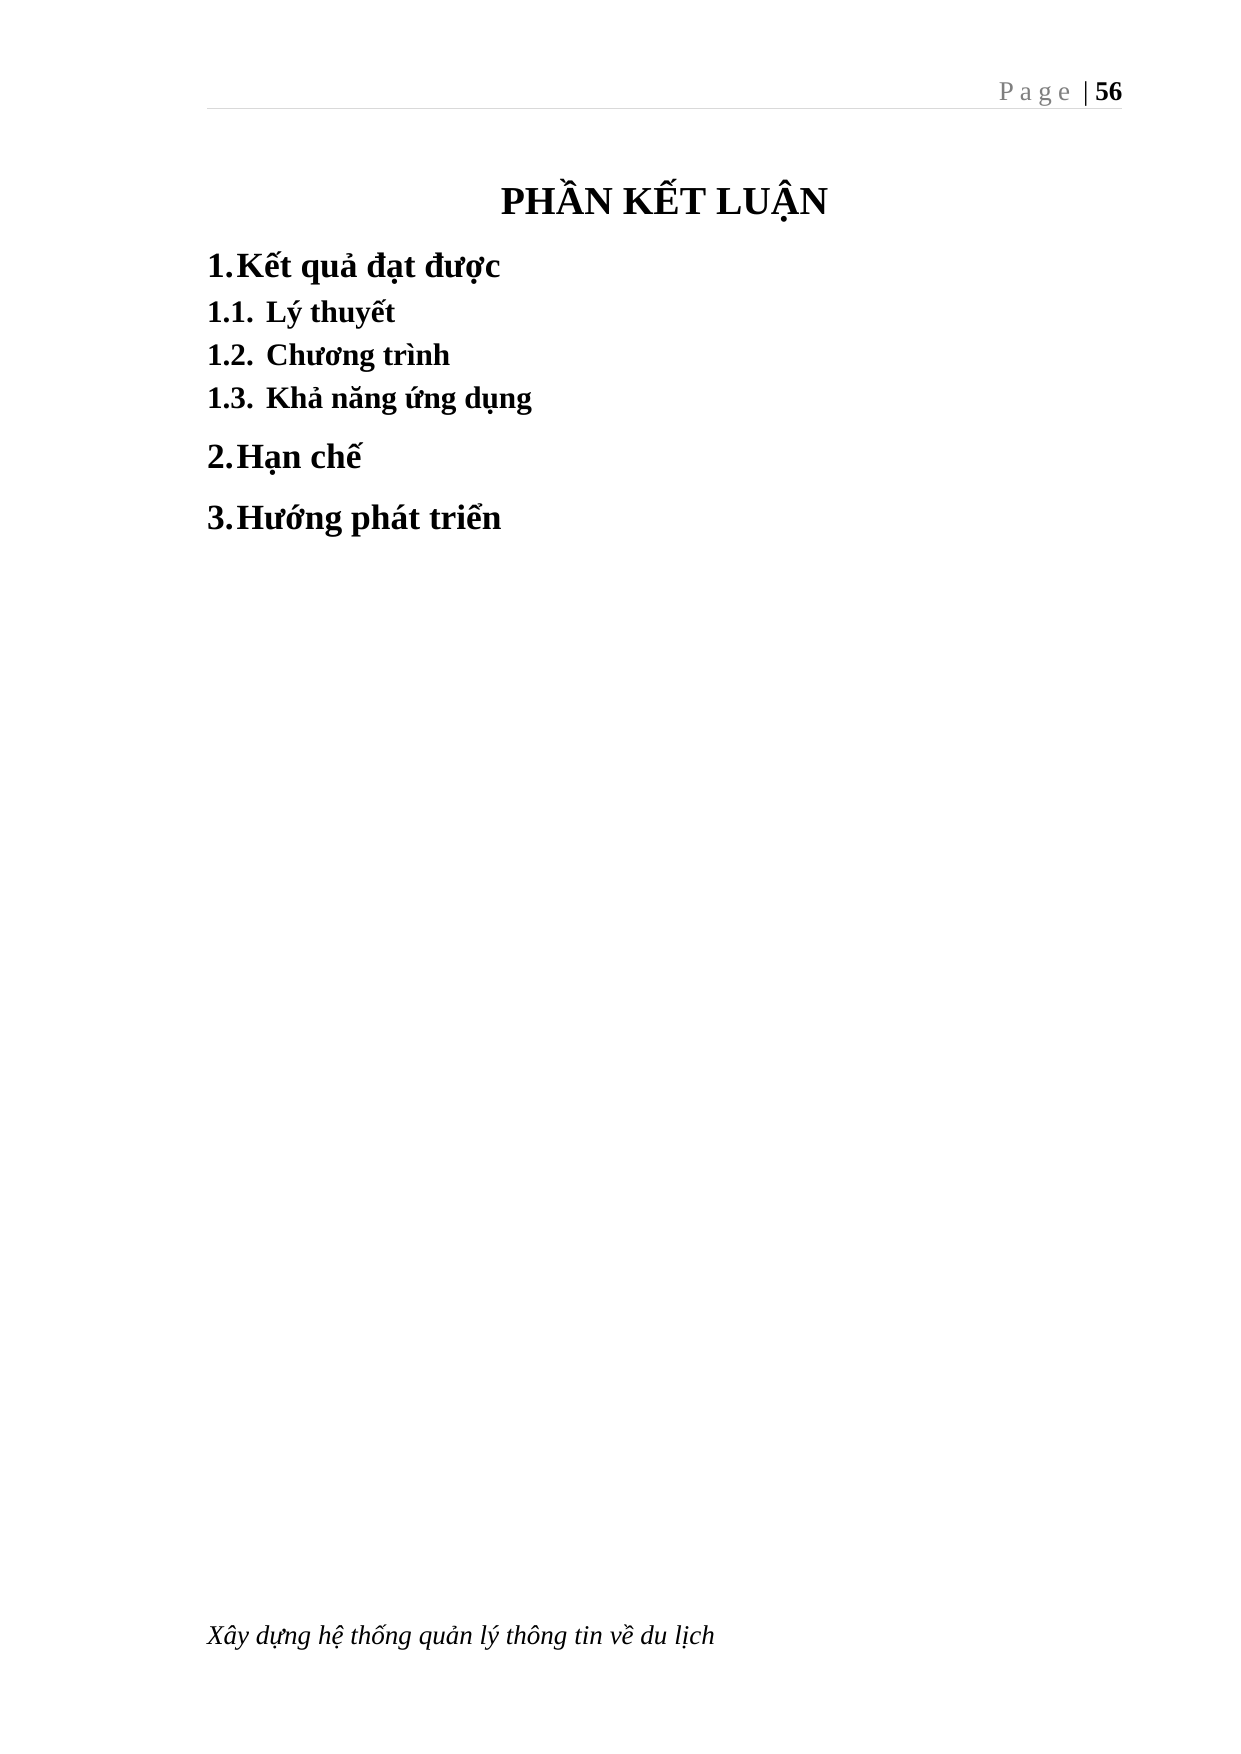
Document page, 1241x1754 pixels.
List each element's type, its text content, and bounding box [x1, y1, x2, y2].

list Kết quả đạt được [207, 244, 1122, 285]
list Lý thuyết [207, 293, 1122, 329]
list Chương trình [207, 336, 1122, 372]
list Hạn chế [207, 435, 1122, 476]
list Khả năng ứng dụng [207, 379, 1122, 415]
subtitle PHẦN KẾT LUẬN [207, 177, 1122, 223]
list Hướng phát triển [207, 497, 1122, 537]
